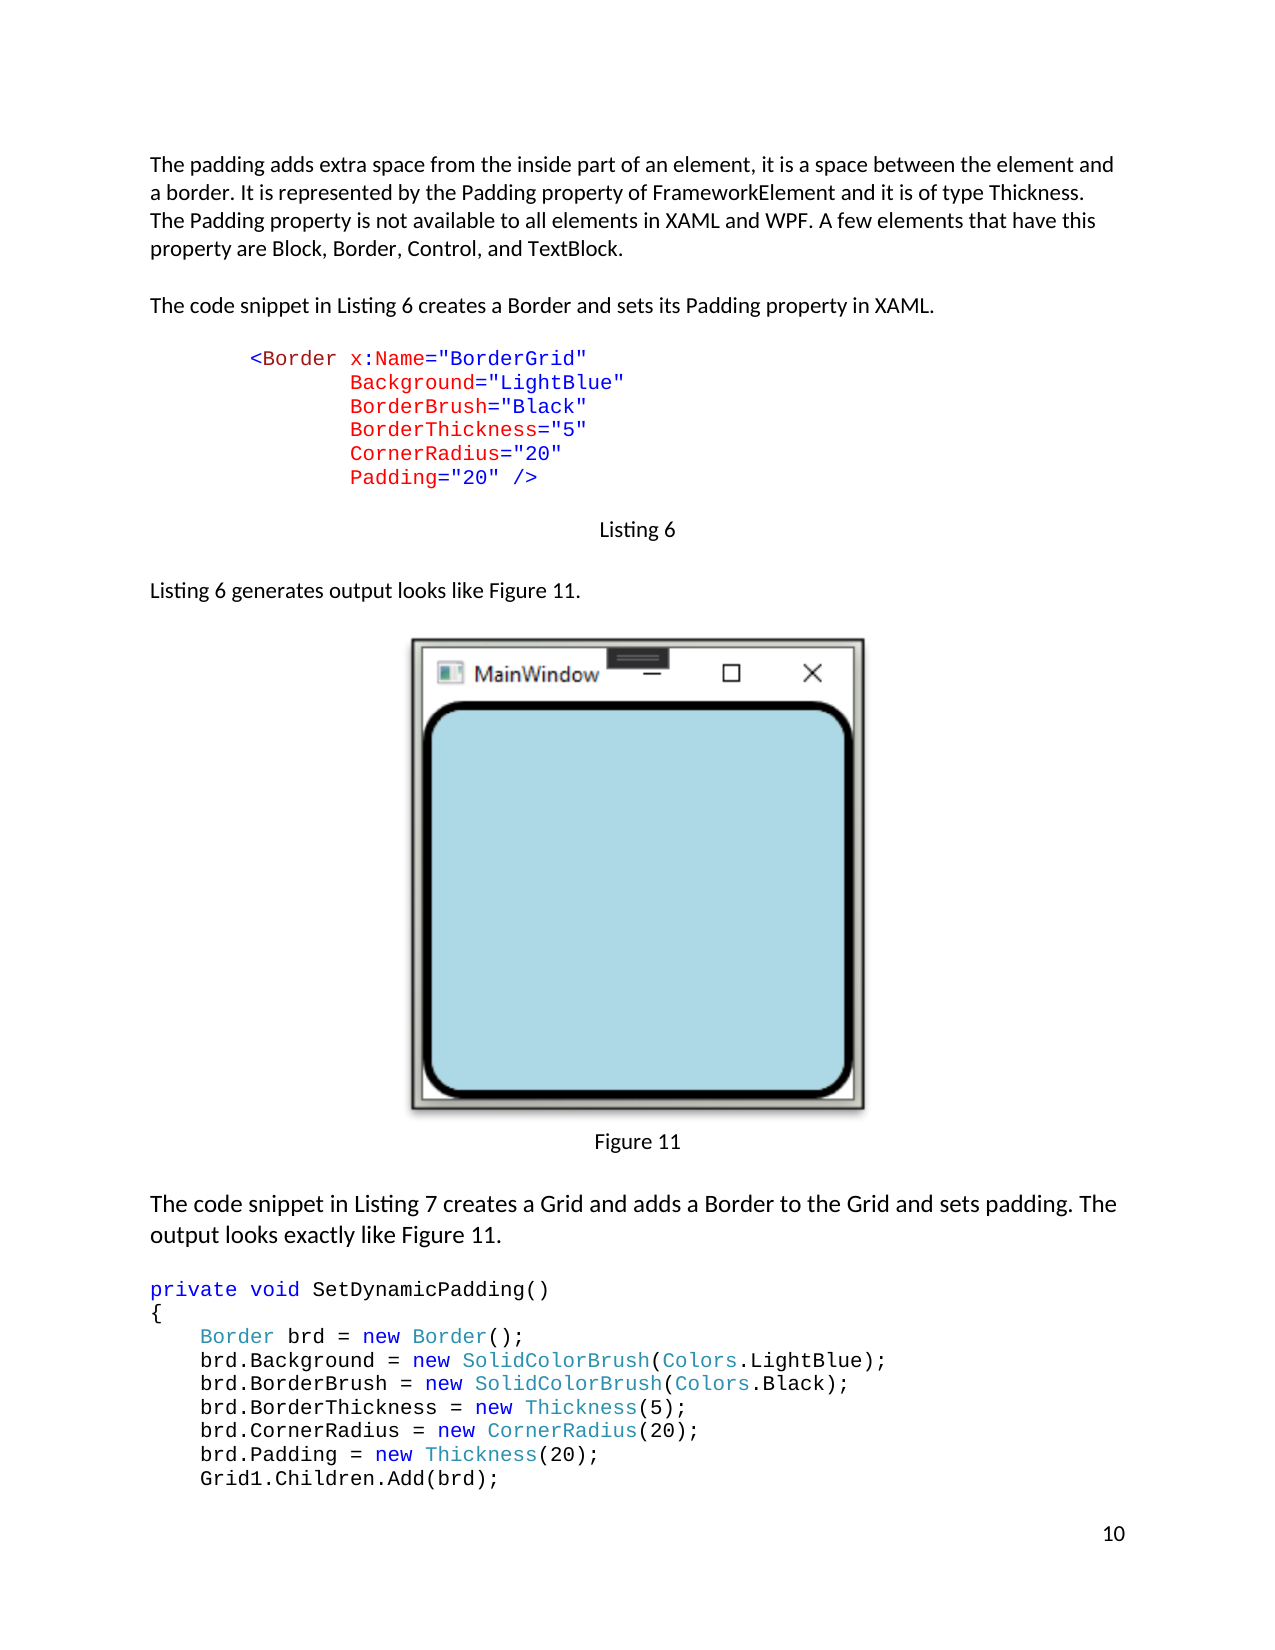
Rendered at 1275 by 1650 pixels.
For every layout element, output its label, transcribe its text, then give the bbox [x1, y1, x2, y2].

text Padding="20" /> [150, 467, 1125, 490]
text Background="LightBlue" [150, 372, 1125, 396]
text brd.CornerRadius = new CornerRadius(20); [150, 1421, 1125, 1444]
text BorderThickness="5" [150, 419, 1125, 443]
text The padding adds extra space from the inside part of an element, it is a space between the element and a border. It is represented by the Padding property of FrameworkElement and it is of type Thickness. The Padding property is not available to all elements in XAML and WPF. A few elements that have this property are Block, Border, Control, and TextBlock. [150, 150, 1125, 262]
text The code snippet in Listing 6 creates a Border and sets its Padding property in XAML. [150, 291, 1125, 319]
text { [150, 1302, 1125, 1326]
text brd.Padding = new Thickness(20); [150, 1444, 1125, 1468]
text brd.Background = new SolidColorBrush(Colors.LightBlue); [150, 1349, 1125, 1373]
text Border brd = new Border(); [150, 1326, 1125, 1349]
text private void SetDynamicPadding() [150, 1279, 1125, 1302]
text BorderBrush="Black" [150, 396, 1125, 419]
text Listing 6 generates output looks like Figure 11. [150, 576, 1125, 604]
text brd.BorderBrush = new SolidColorBrush(Colors.Black); [150, 1373, 1125, 1397]
text CornerRadius="20" [150, 443, 1125, 467]
text brd.BorderThickness = new Thickness(5); [150, 1397, 1125, 1421]
text Listing 6 [150, 515, 1125, 543]
picture [413, 640, 863, 1108]
text The code snippet in Listing 7 creates a Grid and adds a Border to the Grid and sets padding. The output looks exactly like Figure 11. [150, 1188, 1125, 1249]
text Figure 11 [150, 1127, 1125, 1155]
text Grid1.Children.Add(brd); [150, 1468, 1125, 1491]
text <Border x:Name="BorderGrid" [150, 348, 1125, 372]
